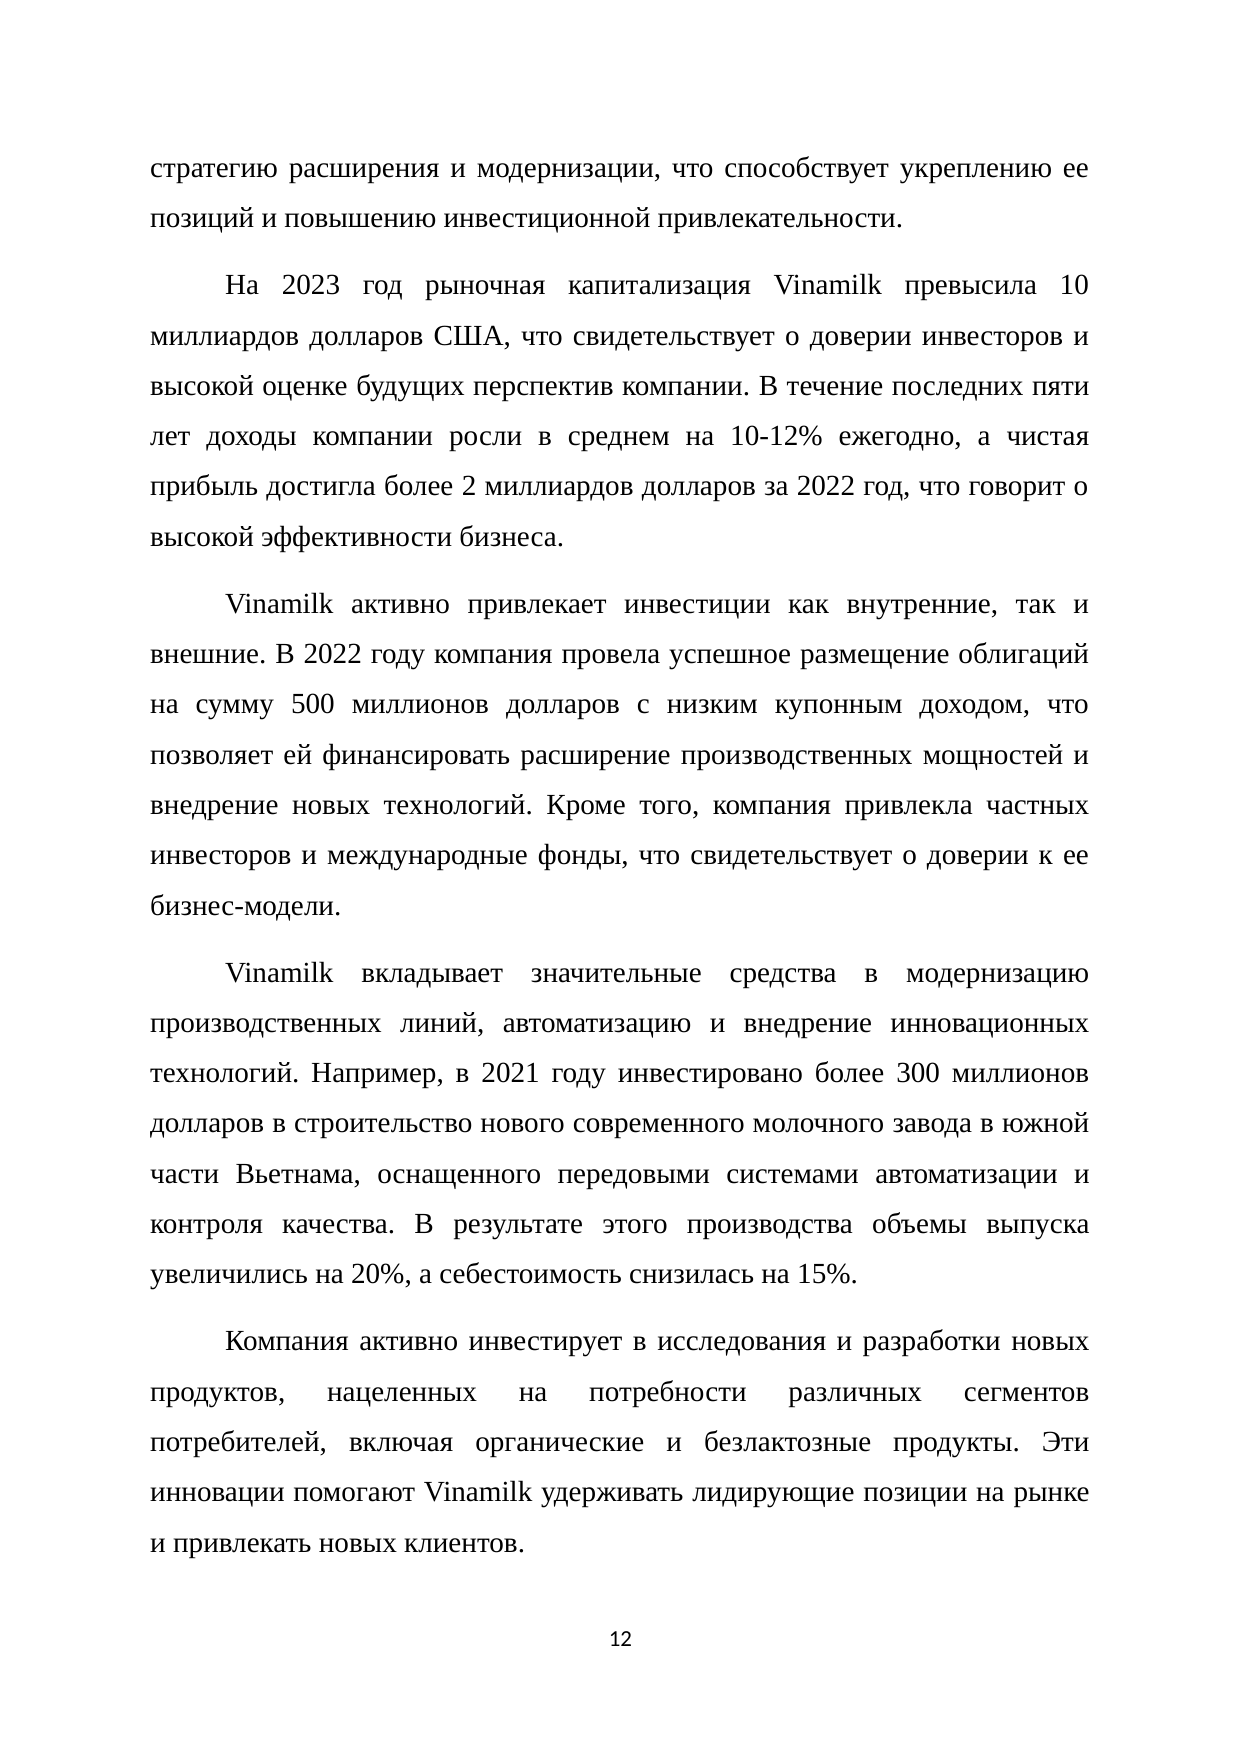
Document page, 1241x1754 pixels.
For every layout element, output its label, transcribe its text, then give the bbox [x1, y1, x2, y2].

text Vinamilk активно привлекает инвестиции как внутренние, так и внешние. В 2022 году компания провела успешное размещение облигаций на сумму 500 миллионов долларов с низким купонным доходом, что позволяет ей финансировать расширение производственных мощностей и внедрение новых технологий. Кроме того, компания привлекла частных инвесторов и международные фонды, что свидетельствует о доверии к ее бизнес-модели. [150, 586, 1090, 921]
text Компания активно инвестирует в исследования и разработки новых продуктов, нацеленных на потребности различных сегментов потребителей, включая органические и безлактозные продукты. Эти инновации помогают Vinamilk удерживать лидирующие позиции на рынке и привлекать новых клиентов. [150, 1323, 1090, 1558]
text На 2023 год рыночная капитализация Vinamilk превысила 10 миллиардов долларов США, что свидетельствует о доверии инвесторов и высокой оценке будущих перспектив компании. В течение последних пяти лет доходы компании росли в среднем на 10-12% ежегодно, а чистая прибыль достигла более 2 миллиардов долларов за 2022 год, что говорит о высокой эффективности бизнеса. [150, 267, 1090, 552]
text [150, 150, 1090, 234]
text Vinamilk вкладывает значительные средства в модернизацию производственных линий, автоматизацию и внедрение инновационных технологий. Например, в 2021 году инвестировано более 300 миллионов долларов в строительство нового современного молочного завода в южной части Вьетнама, оснащенного передовыми системами автоматизации и контроля качества. В результате этого производства объемы выпуска увеличились на 20%, а себестоимость снизилась на 15%. [150, 955, 1090, 1290]
